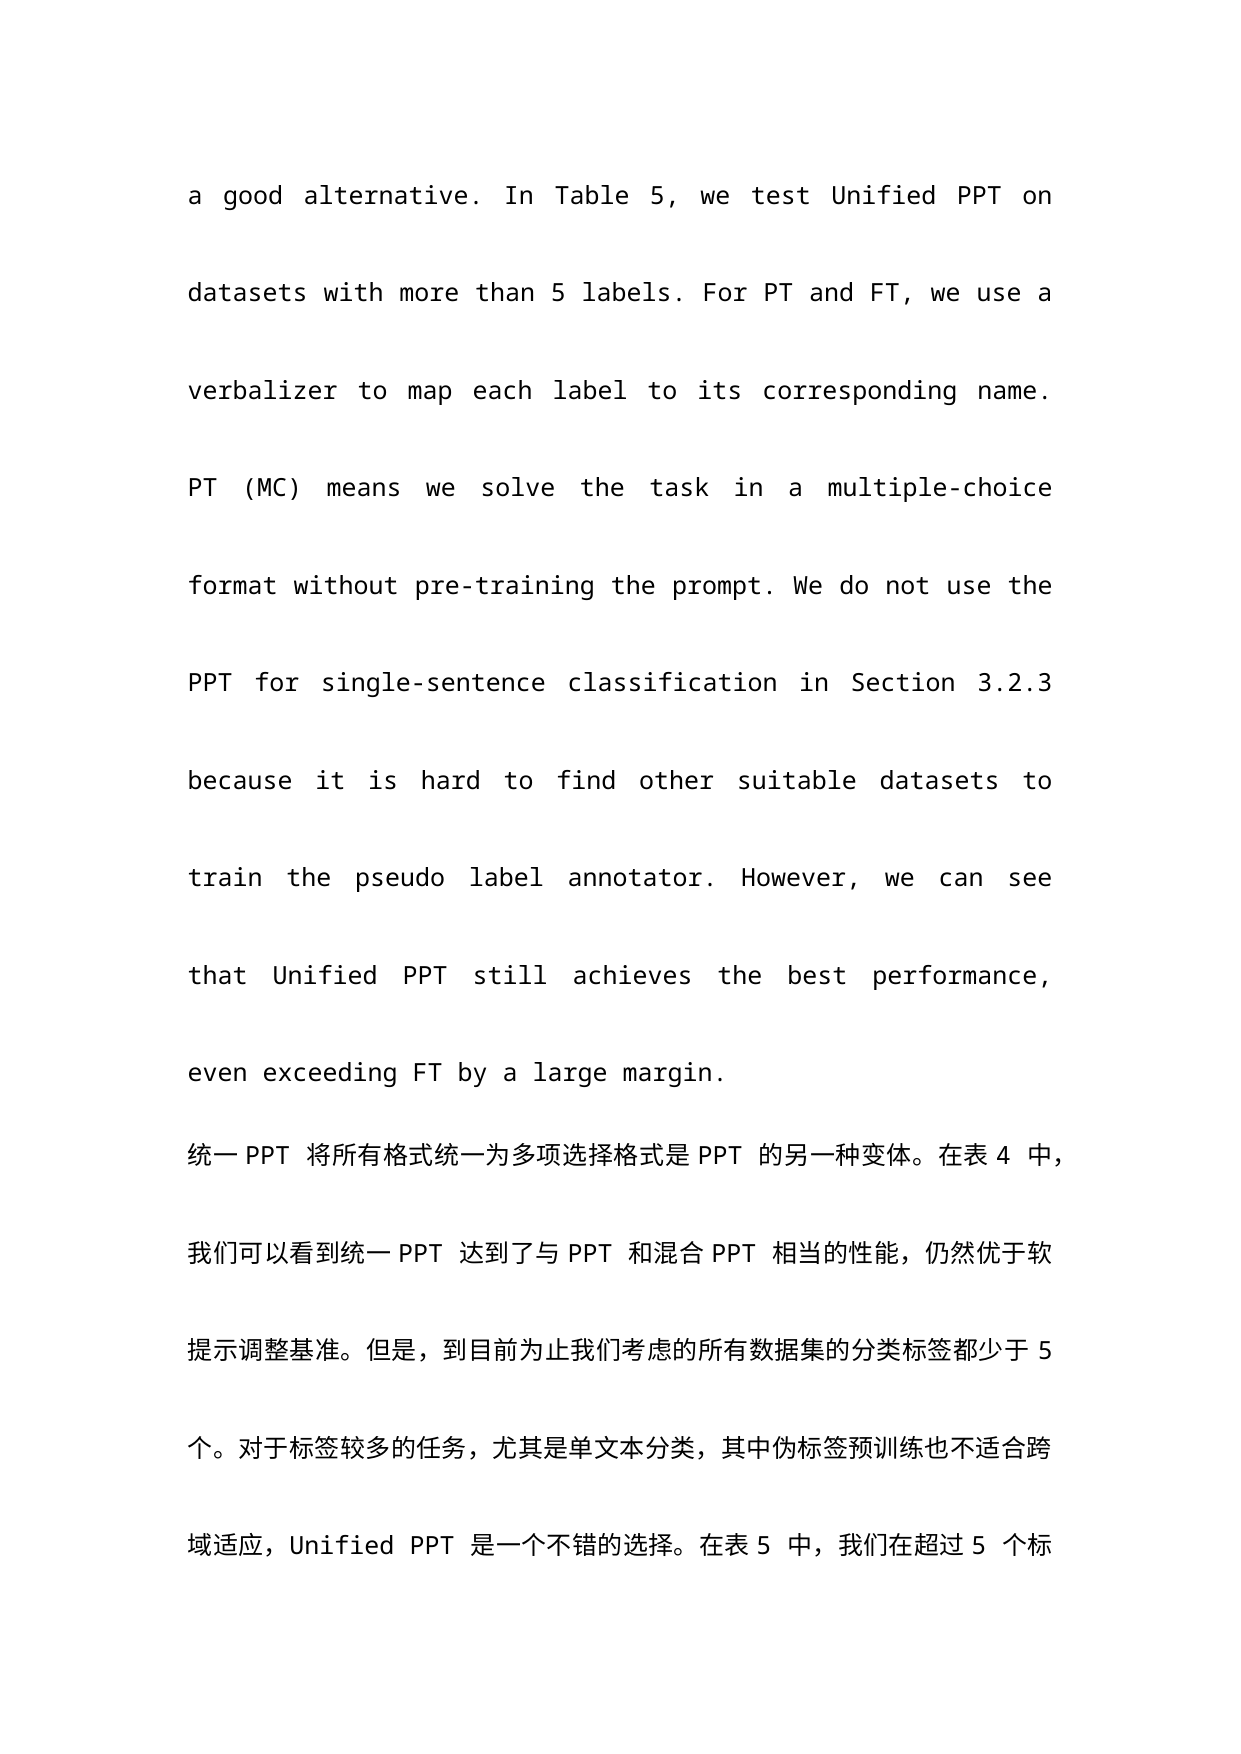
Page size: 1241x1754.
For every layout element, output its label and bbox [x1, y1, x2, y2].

text [187, 1121, 1053, 1576]
text [187, 162, 1053, 1104]
